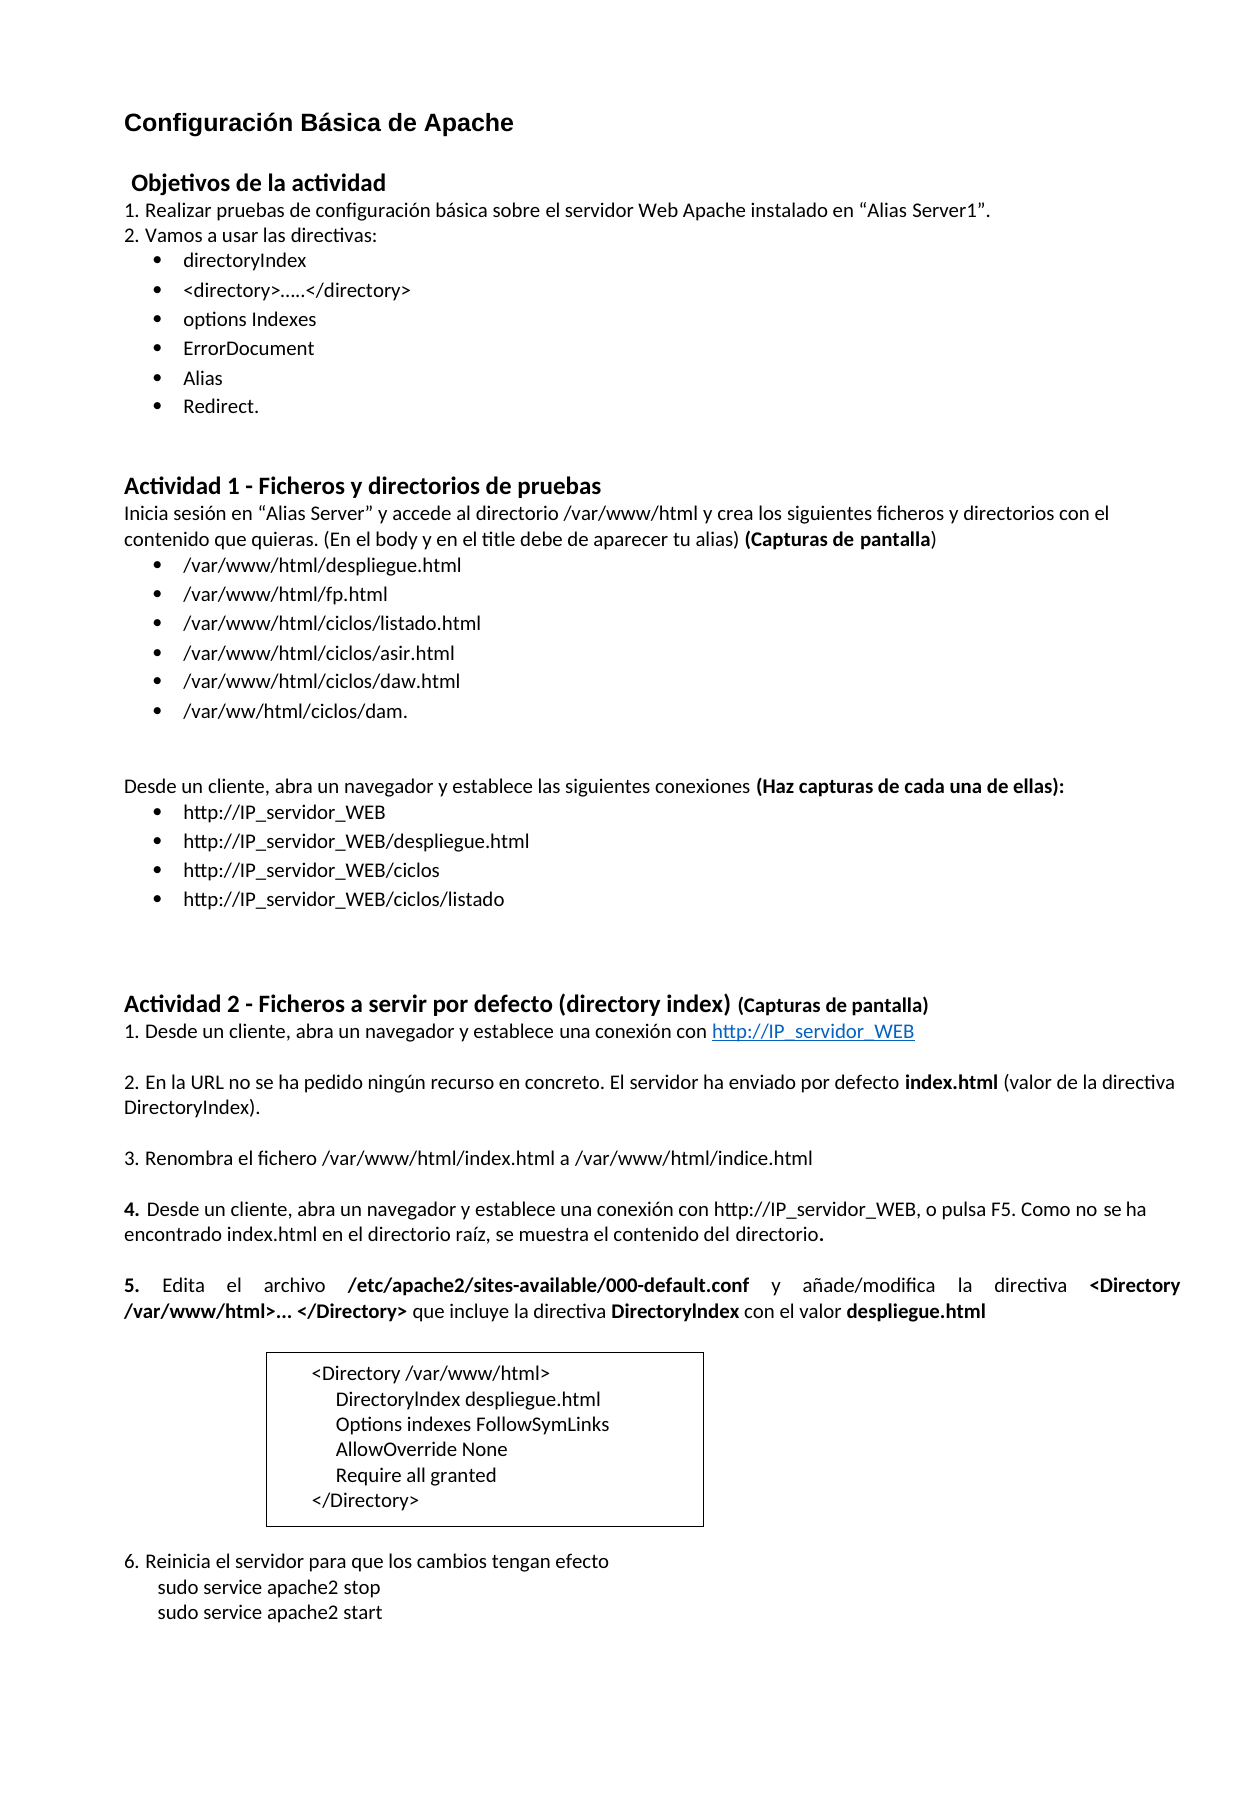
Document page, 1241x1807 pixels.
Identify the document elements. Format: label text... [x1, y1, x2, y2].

text Desde un cliente, abra un navegador y establece las siguientes conexiones (Haz capturas de cada una de ellas): [124, 773, 1192, 799]
list Reinicia el servidor para que los cambios tengan efecto sudo service apache2 stop [124, 1548, 610, 1599]
list http://IP_servidor_WEB/ciclos [153, 857, 1192, 883]
text Inicia sesión en “Alias Server” y accede al directorio /var/www/html y crea los siguientes ficheros y directorios con el contenido que quieras. (En el body y en el title debe de aparecer tu alias) (Capturas de pantalla) [124, 500, 1192, 551]
list Desde un cliente, abra un navegador y establece una conexión con http://IP_servidor_WEB, o pulsa F5. Como no se ha encontrado index.html en el directorio raíz, se muestra el contenido del directorio. [124, 1196, 1181, 1247]
list Edita el archivo /etc/apache2/sites-available/000-default.conf y añade/modifica la directiva <Directory [124, 1272, 1192, 1298]
list /var/ww/html/ciclos/dam. [153, 698, 1192, 723]
text sudo service apache2 start [157, 1599, 1192, 1625]
list /var/www/html/ciclos/daw.html [153, 669, 1192, 694]
subtitle Actividad 1 - Ficheros y directorios de pruebas [124, 470, 1192, 500]
text Actividad 2 - Ficheros a servir por defecto (directory index) (Capturas de pantalla) [124, 988, 1192, 1018]
list Vamos a usar las directivas: [124, 222, 1192, 248]
text /var/www/html>... </Directory> que incluye la directiva Directorylndex con el valor despliegue.html [124, 1298, 1192, 1323]
list ErrorDocument [153, 335, 1192, 361]
list /var/www/html/fp.html [153, 581, 1192, 606]
list <directory>…..</directory> [153, 277, 1192, 302]
list Redirect. [153, 393, 1192, 419]
list http://IP_servidor_WEB [153, 799, 1192, 824]
list Renombra el fichero /var/www/html/index.html a /var/www/html/indice.html [124, 1145, 1192, 1171]
list /var/www/html/despliegue.html [153, 551, 1192, 577]
subtitle Configuración Básica de Apache [124, 108, 1192, 137]
list /var/www/html/ciclos/asir.html [153, 640, 1192, 665]
list /var/www/html/ciclos/listado.html [153, 610, 1192, 636]
list options Indexes [153, 306, 1192, 331]
list Desde un cliente, abra un navegador y establece una conexión con http://IP_servidor_WEB [124, 1018, 1192, 1043]
list directoryIndex [153, 248, 1192, 273]
list Realizar pruebas de configuración básica sobre el servidor Web Apache instalado en “Alias Server1”. [124, 197, 1192, 222]
list En la URL no se ha pedido ningún recurso en concreto. El servidor ha enviado por defecto index.html (valor de la directiva DirectoryIndex). [124, 1069, 1181, 1120]
list http://IP_servidor_WEB/despliegue.html [153, 828, 1192, 854]
list http://IP_servidor_WEB/ciclos/listado [153, 887, 1192, 912]
list Alias [153, 365, 1192, 390]
text Objetivos de la actividad [131, 167, 1192, 197]
